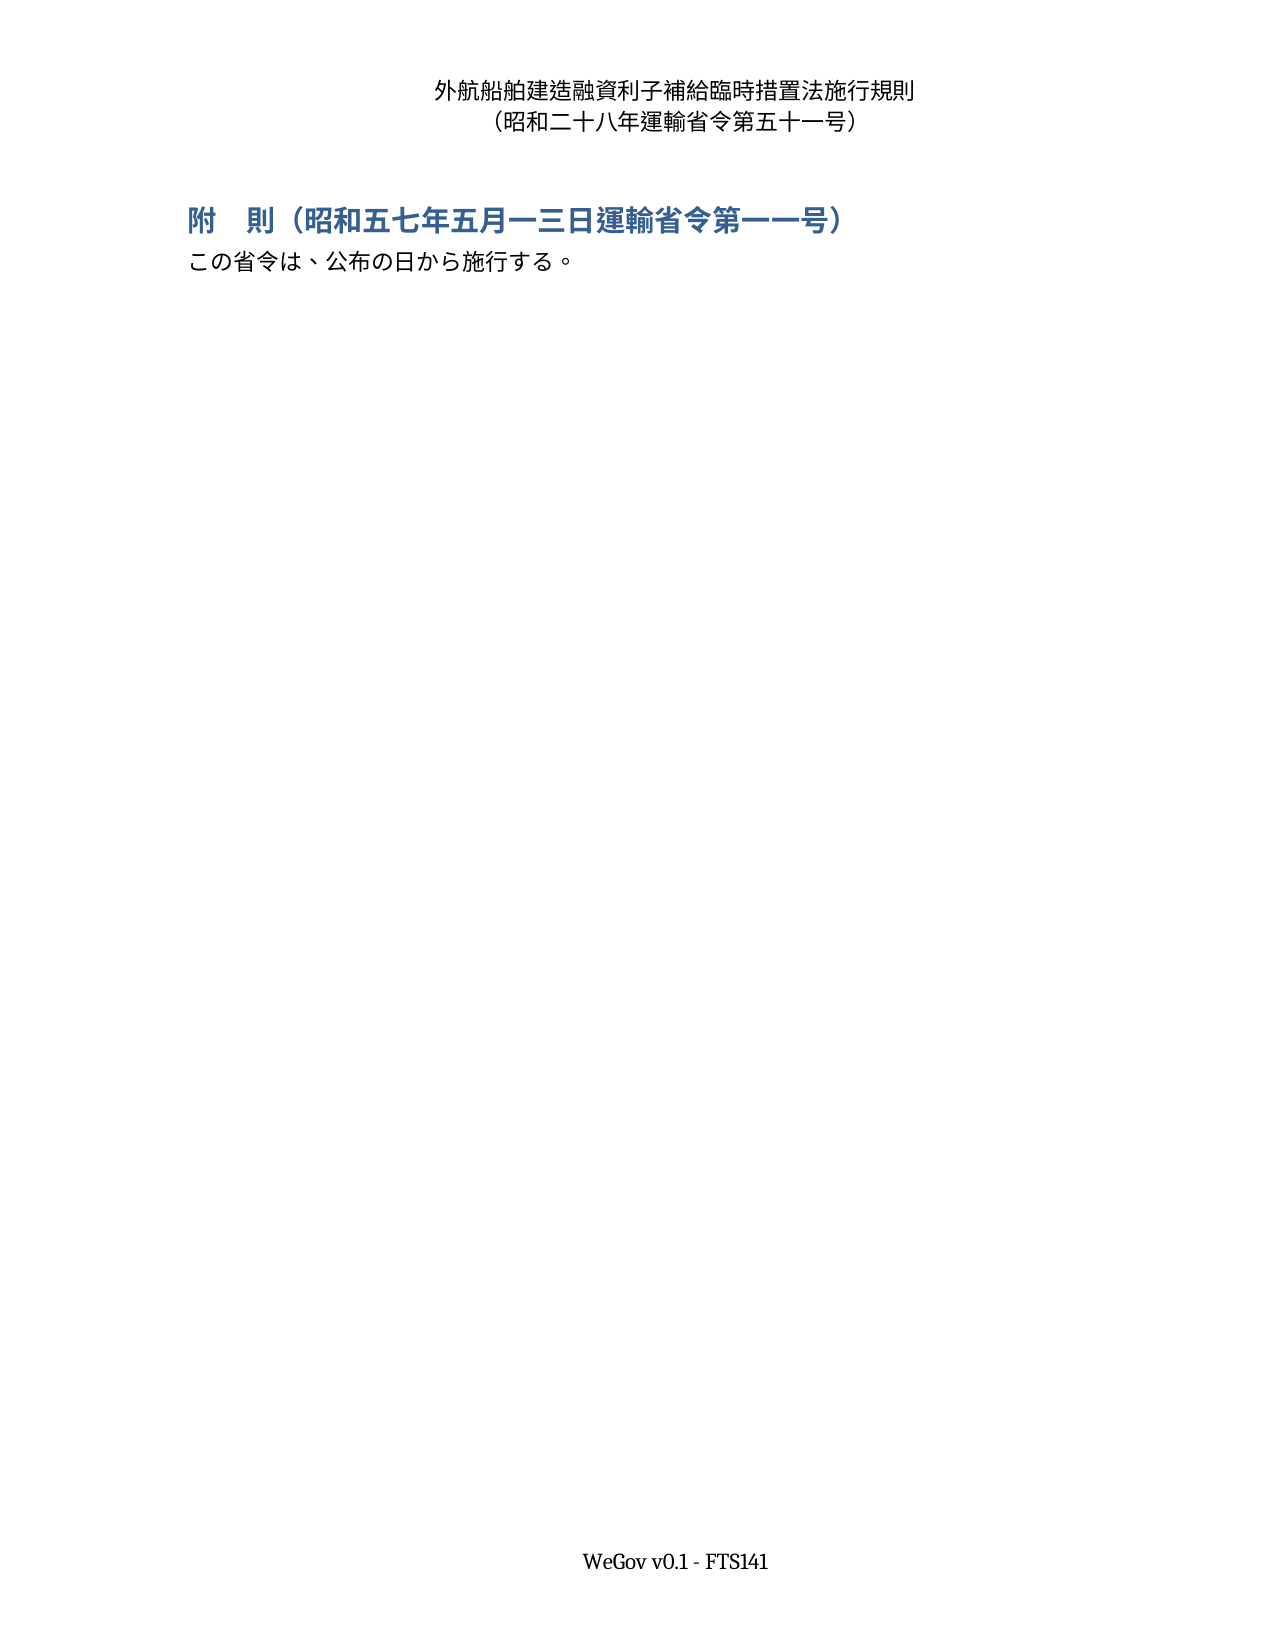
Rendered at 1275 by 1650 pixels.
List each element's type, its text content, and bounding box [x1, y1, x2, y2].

text この省令は、公布の日から施行する。 [187, 246, 1087, 277]
subtitle 附 則（昭和五七年五月一三日運輸省令第一一号） [187, 200, 1087, 240]
